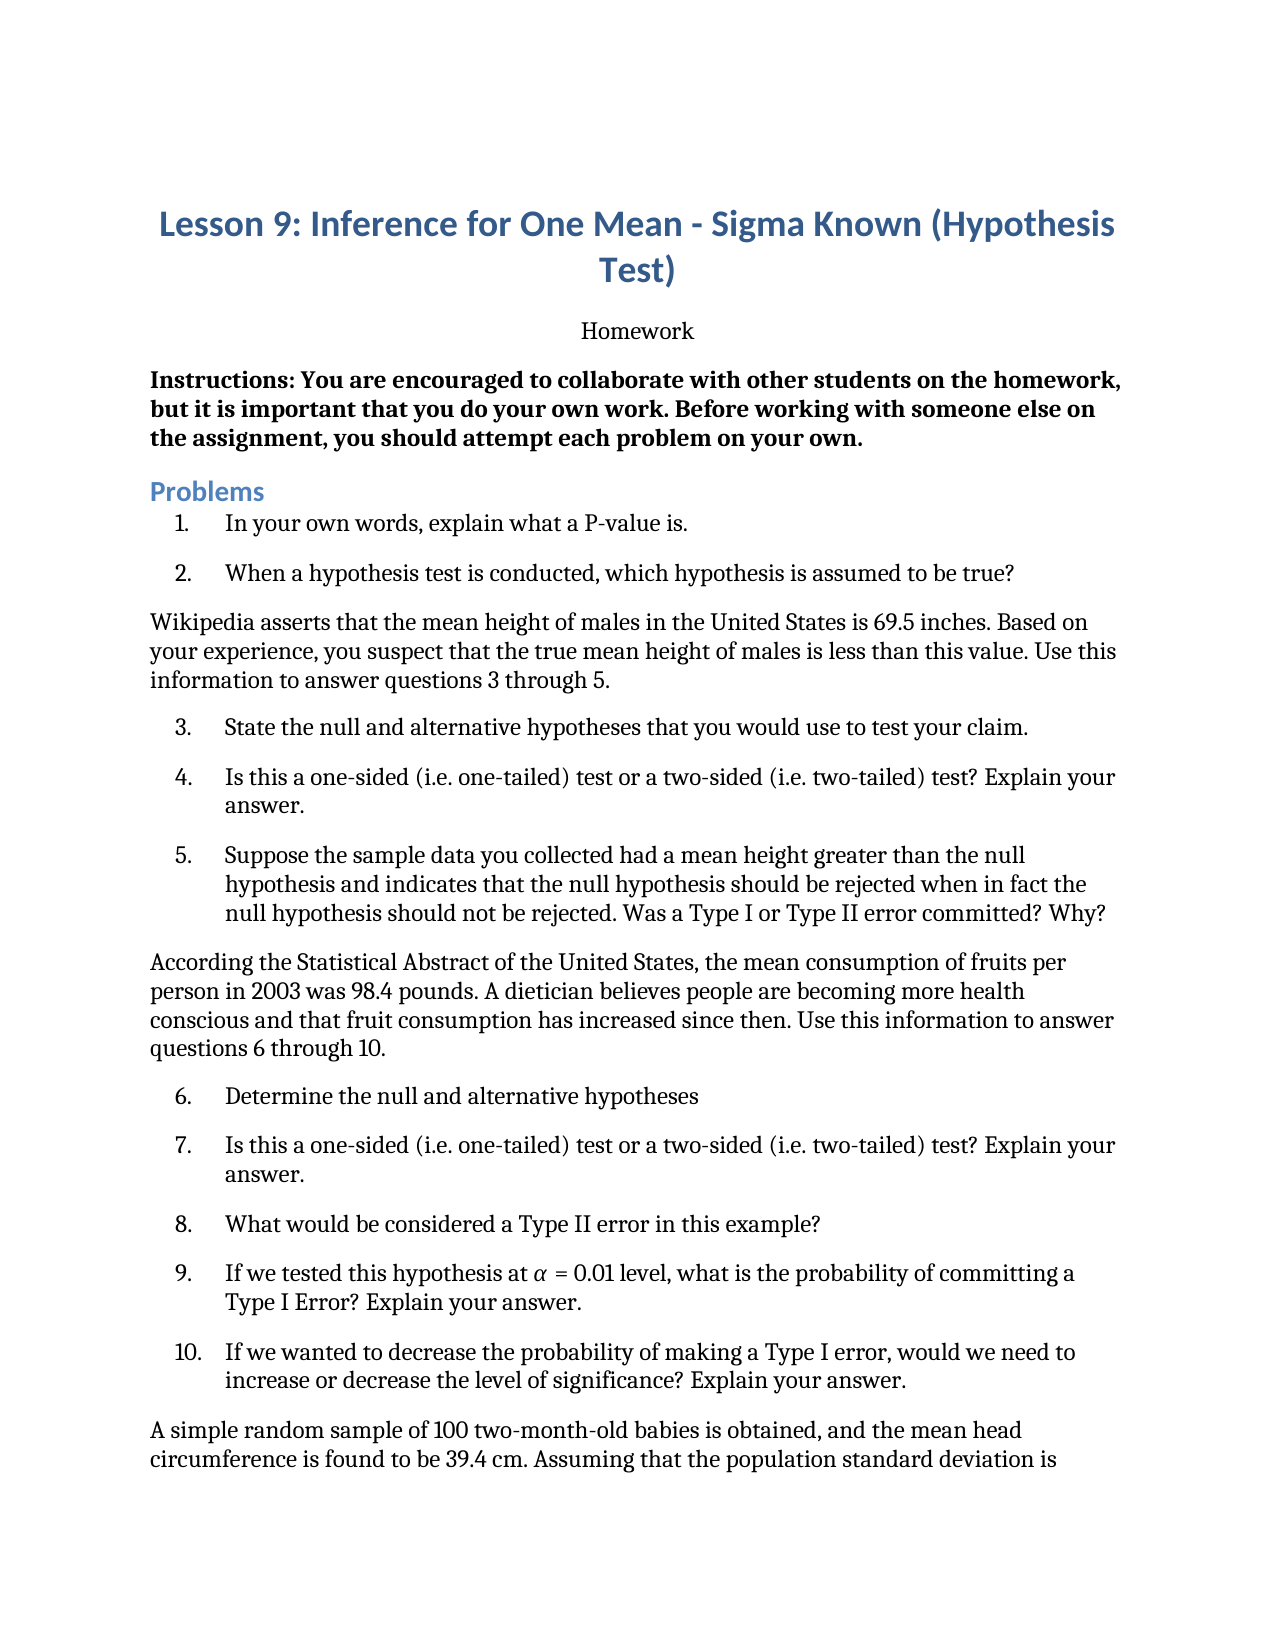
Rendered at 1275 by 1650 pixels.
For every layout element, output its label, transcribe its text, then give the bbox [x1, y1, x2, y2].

list Is this a one-sided (i.e. one-tailed) test or a two-sided (i.e. two-tailed) test? Explain your answer. [175, 1131, 1125, 1189]
list If we wanted to decrease the probability of making a Type I error, would we need to increase or decrease the level of significance? Explain your answer. [175, 1338, 1125, 1395]
list Determine the null and alternative hypotheses [175, 1082, 1125, 1111]
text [150, 1416, 1125, 1473]
list Suppose the sample data you collected had a mean height greater than the null hypothesis and indicates that the null hypothesis should be rejected when in fact the null hypothesis should not be rejected. Was a Type I or Type II error committed? Why? [175, 841, 1125, 927]
list State the null and alternative hypotheses that you would use to test your claim. [175, 713, 1125, 742]
text According the Statistical Abstract of the United States, the mean consumption of fruits per person in 2003 was 98.4 pounds. A dietician believes people are becoming more health conscious and that fruit consumption has increased since then. Use this information to answer questions 6 through 10. [150, 948, 1125, 1063]
list When a hypothesis test is conducted, which hypothesis is assumed to be true? [175, 558, 1125, 587]
list Is this a one-sided (i.e. one-tailed) test or a two-sided (i.e. two-tailed) test? Explain your answer. [175, 763, 1125, 820]
title Lesson 9: Inference for One Mean - Sigma Known (Hypothesis Test) [150, 200, 1125, 292]
text Homework [150, 317, 1125, 345]
text Wikipedia asserts that the mean height of males in the United States is 69.5 inches. Based on your experience, you suspect that the true mean height of males is less than this value. Use this information to answer questions 3 through 5. [150, 608, 1125, 694]
subtitle Problems [150, 473, 1125, 509]
text Instructions: You are encouraged to collaborate with other students on the homework, but it is important that you do your own work. Before working with someone else on the assignment, you should attempt each problem on your own. [150, 366, 1125, 452]
list If we tested this hypothesis at = 0.01 level, what is the probability of committing a Type I Error? Explain your answer. [175, 1259, 1125, 1317]
list What would be considered a Type II error in this example? [175, 1210, 1125, 1238]
list In your own words, explain what a P-value is. [175, 509, 1125, 538]
